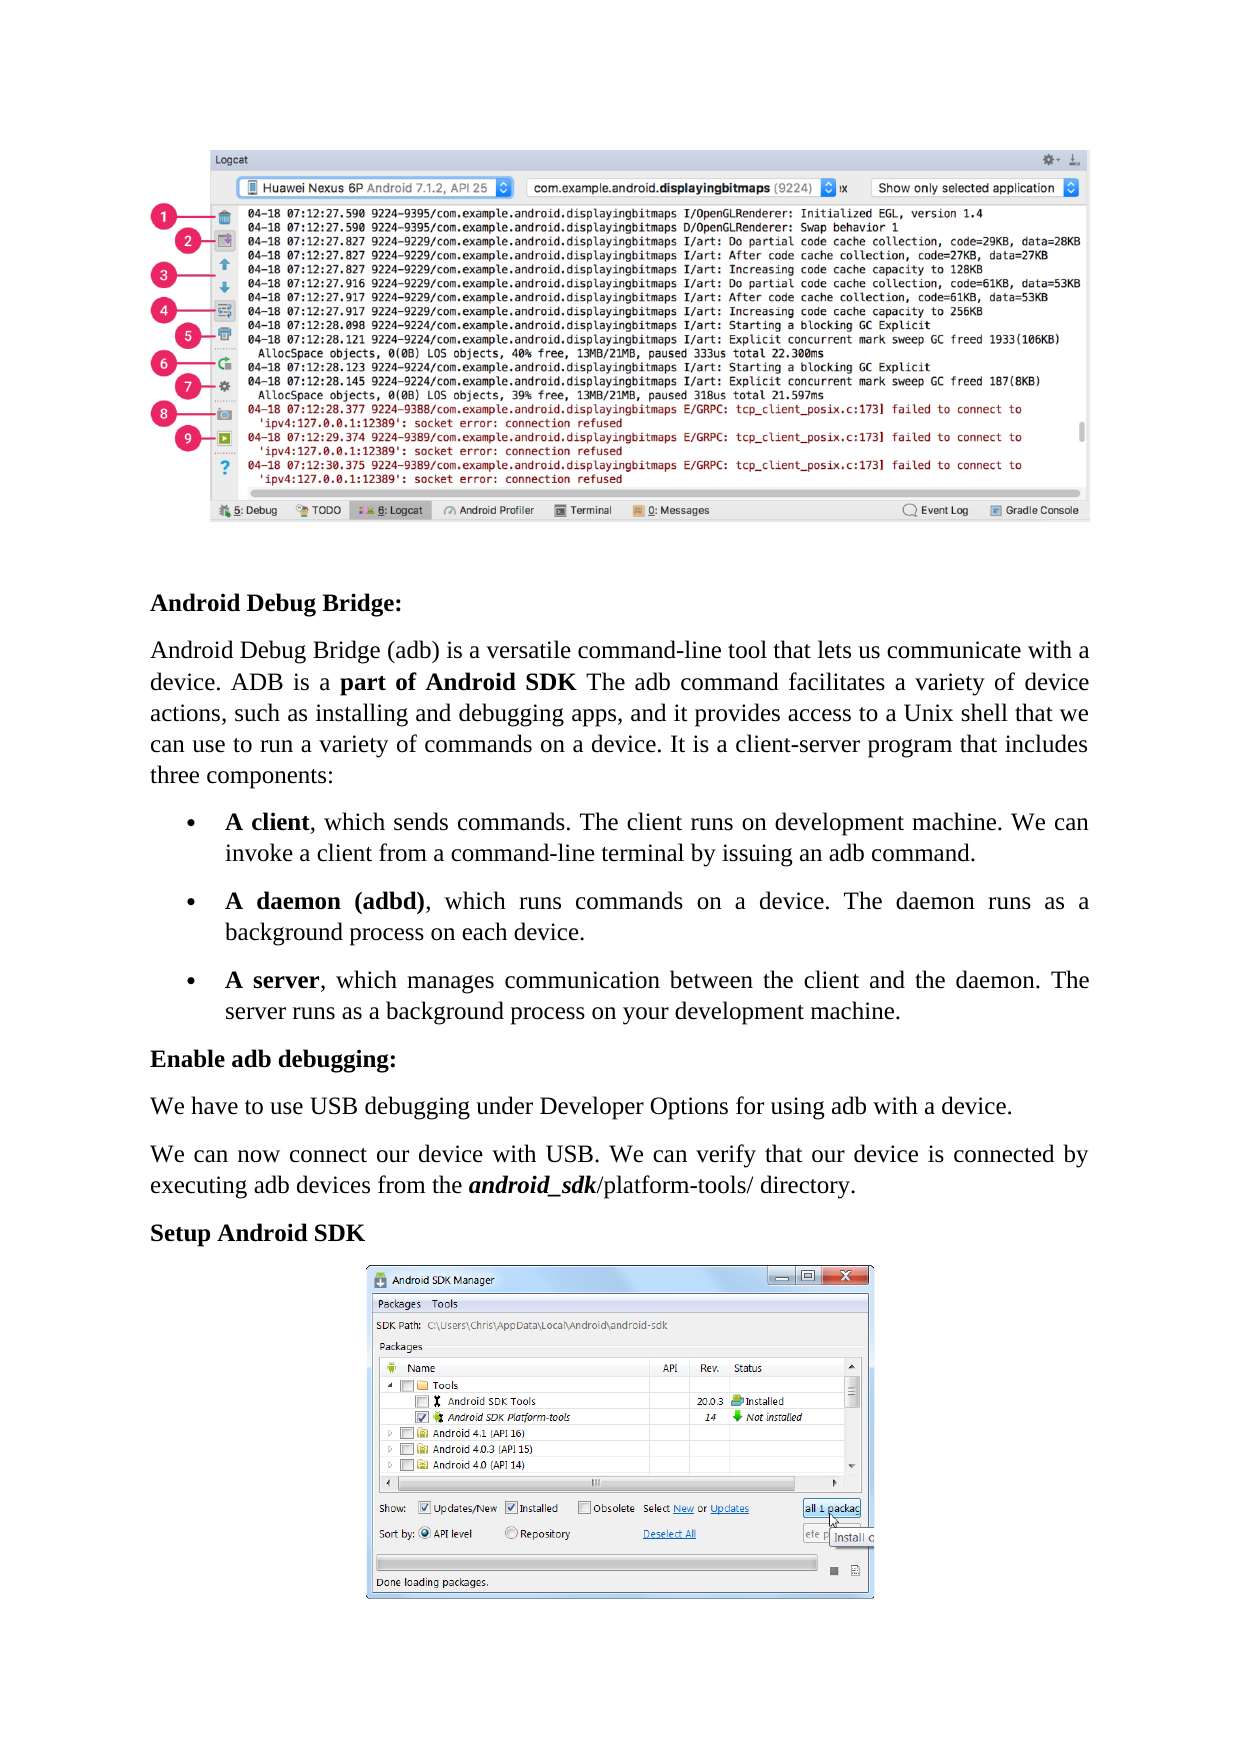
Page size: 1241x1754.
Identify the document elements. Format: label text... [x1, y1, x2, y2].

text We can now connect our device with USB. We can verify that our device is connected by executing adb devices from the android_sdk/platform-tools/ directory. [150, 1139, 1090, 1199]
text We have to use USB debugging under Developer Options for using adb with a device. [150, 1091, 1090, 1120]
picture [366, 1265, 875, 1599]
picture [150, 150, 1091, 522]
text Enable adb debugging: [150, 1044, 1090, 1072]
list A server, which manages communication between the client and the daemon. The server runs as a background process on your development machine. [187, 965, 1090, 1025]
list A daemon (adbd), which runs commands on a device. The daemon runs as a background process on each device. [187, 886, 1090, 946]
list A client, which sends commands. The client runs on development machine. We can invoke a client from a command-line terminal by issuing an adb command. [187, 807, 1090, 867]
text Setup Android SDK [150, 1218, 1090, 1247]
text Android Debug Bridge: [150, 588, 1090, 617]
text Android Debug Bridge (adb) is a versatile command-line tool that lets us communicate with a device. ADB is a part of Android SDK The adb command facilitates a variety of device actions, such as installing and debugging apps, and it provides access to a Unix shell that we can use to run a variety of commands on a device. It is a client-server program that includes three components: [150, 636, 1090, 788]
